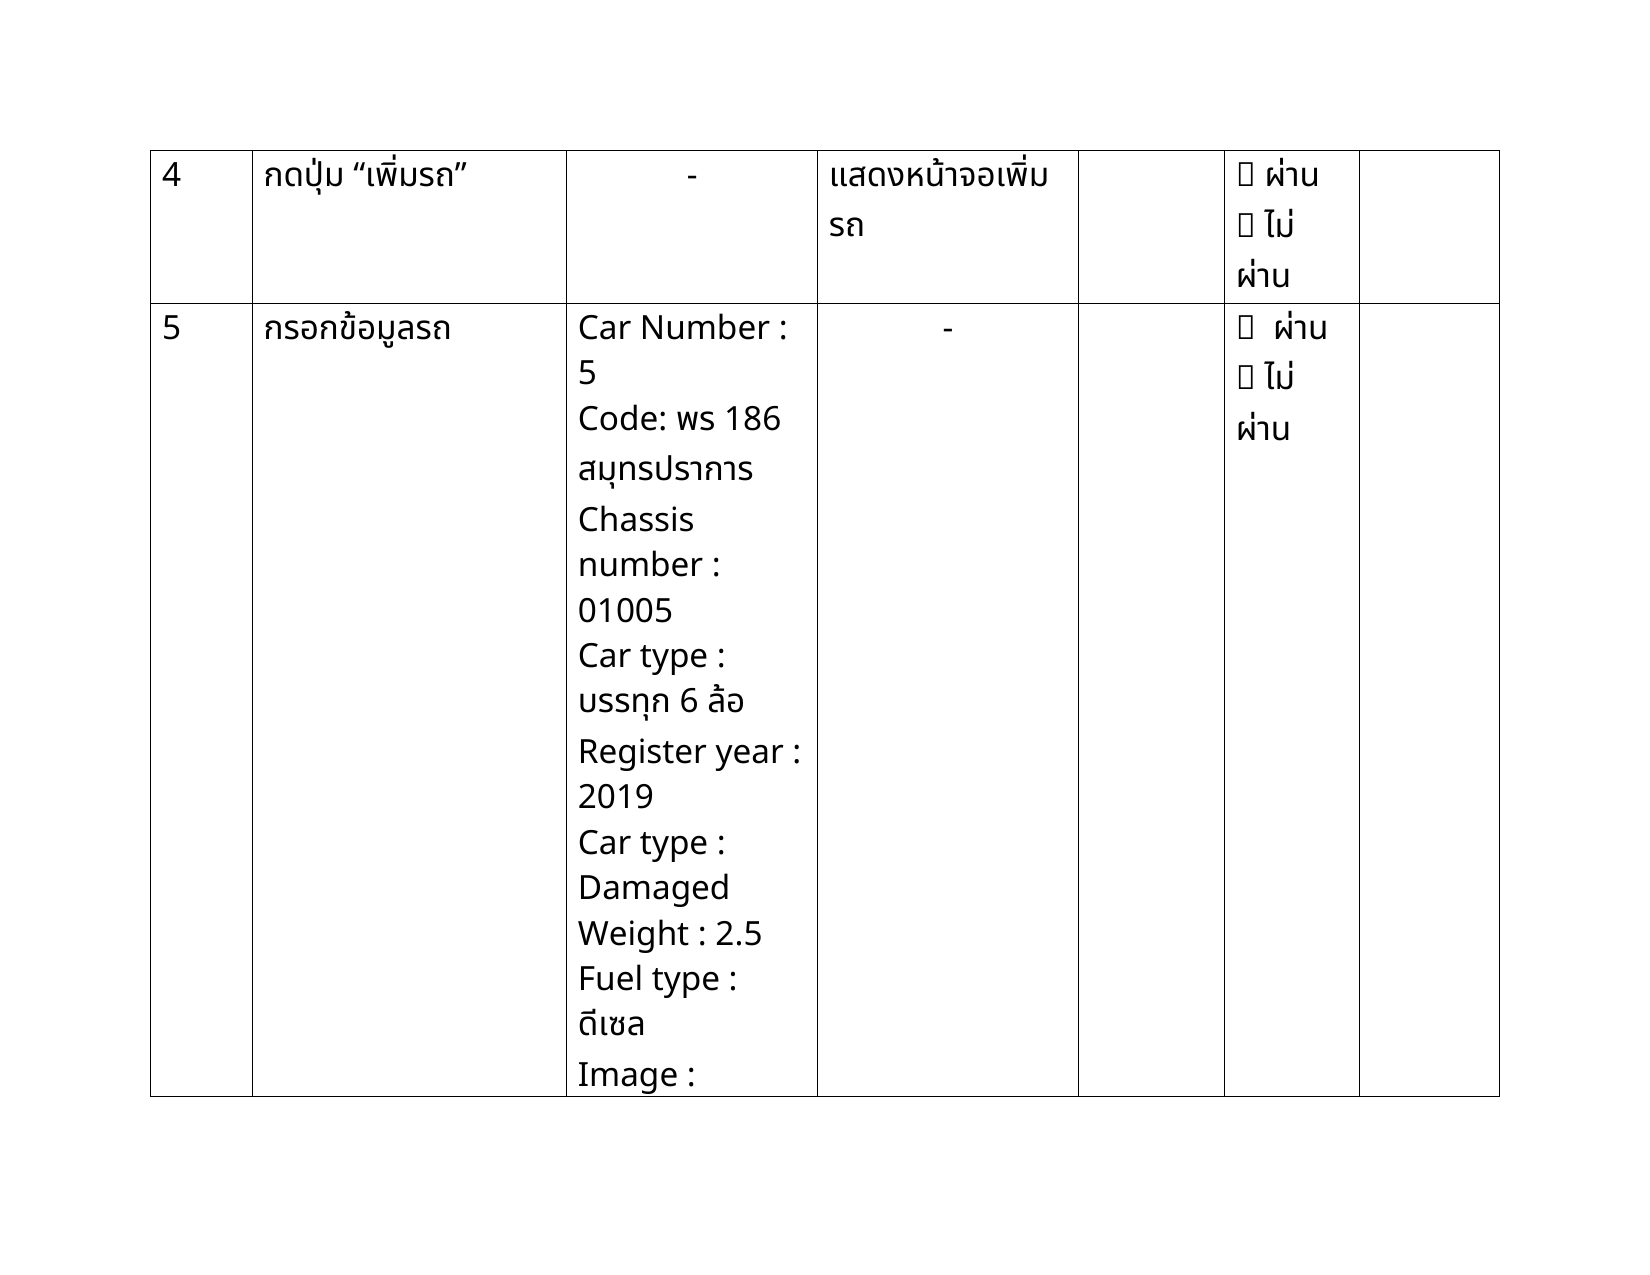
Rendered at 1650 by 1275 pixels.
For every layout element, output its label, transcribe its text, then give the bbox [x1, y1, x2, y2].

table_cell [1079, 151, 1224, 303]
table_cell [1360, 151, 1499, 303]
table_cell กรอกข้อมูลรถ [253, 304, 566, 1096]
table_cell  ผ่าน  ไม่ผ่าน [1225, 304, 1359, 1096]
table_cell  ผ่าน  ไม่ผ่าน [1225, 151, 1359, 303]
table_cell [1079, 304, 1224, 1096]
table_cell - [567, 151, 817, 303]
table_cell กดปุ่ม “เพิ่มรถ” [253, 151, 566, 303]
table_cell แสดงหน้าจอเพิ่มรถ [818, 151, 1078, 303]
table_cell 4 [151, 151, 252, 303]
table_cell 5 [151, 304, 252, 1096]
table_cell [1360, 304, 1499, 1096]
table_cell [567, 304, 817, 1096]
table_cell - [818, 304, 1078, 1096]
